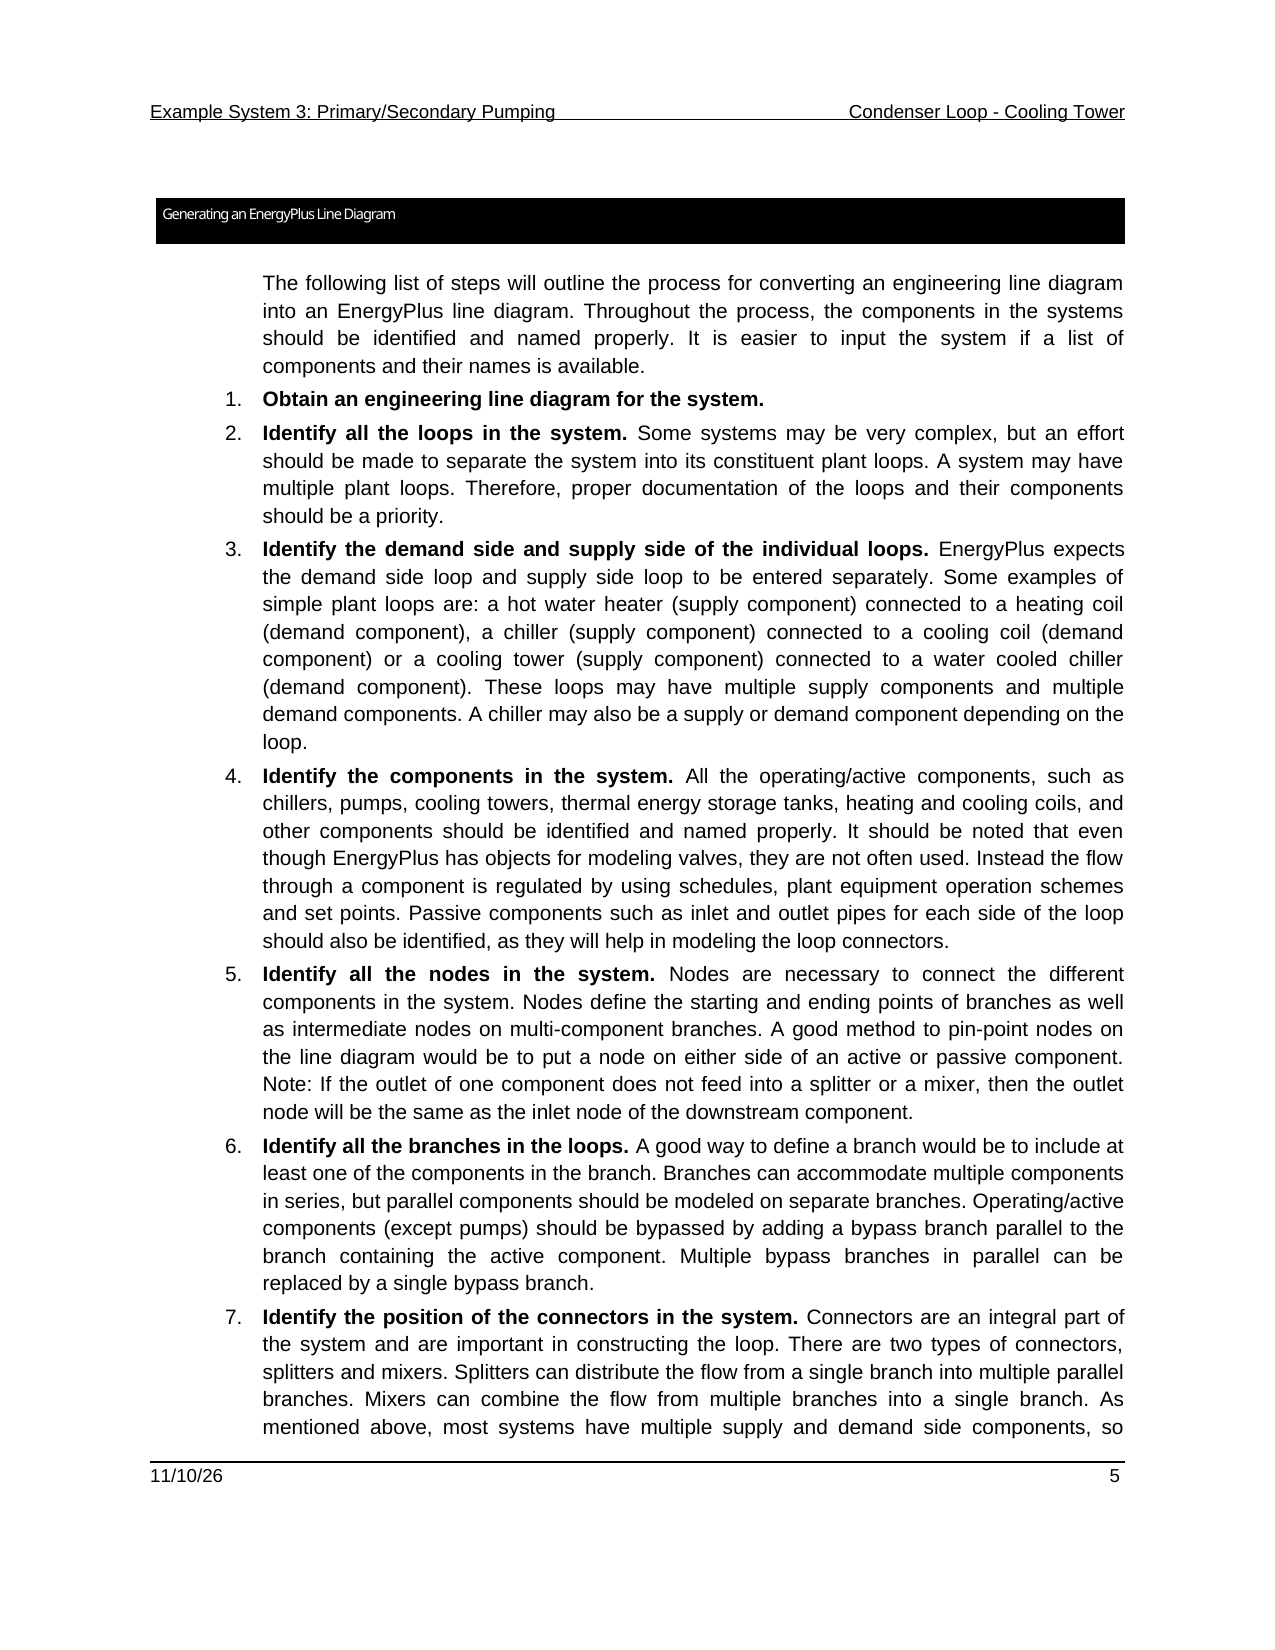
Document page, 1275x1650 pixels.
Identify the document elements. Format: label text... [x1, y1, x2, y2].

list Identify all the nodes in the system. Nodes are necessary to connect the different components in the system. Nodes define the starting and ending points of branches as well as intermediate nodes on multi-component branches. A good method to pin-point nodes on the line diagram would be to put a node on either side of an active or passive component. Note: If the outlet of one component does not feed into a splitter or a mixer, then the outlet node will be the same as the inlet node of the downstream component. [225, 962, 1125, 1124]
text The following list of steps will outline the process for converting an engineering line diagram into an EnergyPlus line diagram. Throughout the process, the components in the systems should be identified and named properly. It is easier to input the system if a list of components and their names is available. [262, 271, 1125, 377]
list Identify all the loops in the system. Some systems may be very complex, but an effort should be made to separate the system into its constituent plant loops. A system may have multiple plant loops. Therefore, proper documentation of the loops and their components should be a priority. [225, 421, 1125, 527]
subtitle Generating an EnergyPlus Line Diagram [156, 198, 1125, 244]
list Identify the components in the system. All the operating/active components, such as chillers, pumps, cooling towers, thermal energy storage tanks, heating and cooling coils, and other components should be identified and named properly. It should be noted that even though EnergyPlus has objects for modeling valves, they are not often used. Instead the flow through a component is regulated by using schedules, plant equipment operation schemes and set points. Passive components such as inlet and outlet pipes for each side of the loop should also be identified, as they will help in modeling the loop connectors. [225, 763, 1125, 952]
list Obtain an engineering line diagram for the system. [225, 387, 1125, 411]
list Identify all the branches in the loops. A good way to define a branch would be to include at least one of the components in the branch. Branches can accommodate multiple components in series, but parallel components should be modeled on separate branches. Operating/active components (except pumps) should be bypassed by adding a bypass branch parallel to the branch containing the active component. Multiple bypass branches in parallel can be replaced by a single bypass branch. [225, 1133, 1125, 1295]
list Identify the demand side and supply side of the individual loops. EnergyPlus expects the demand side loop and supply side loop to be entered separately. Some examples of simple plant loops are: a hot water heater (supply component) connected to a heating coil (demand component), a chiller (supply component) connected to a cooling coil (demand component) or a cooling tower (supply component) connected to a water cooled chiller (demand component). These loops may have multiple supply components and multiple demand components. A chiller may also be a supply or demand component depending on the loop. [225, 537, 1125, 754]
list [225, 1305, 1125, 1439]
